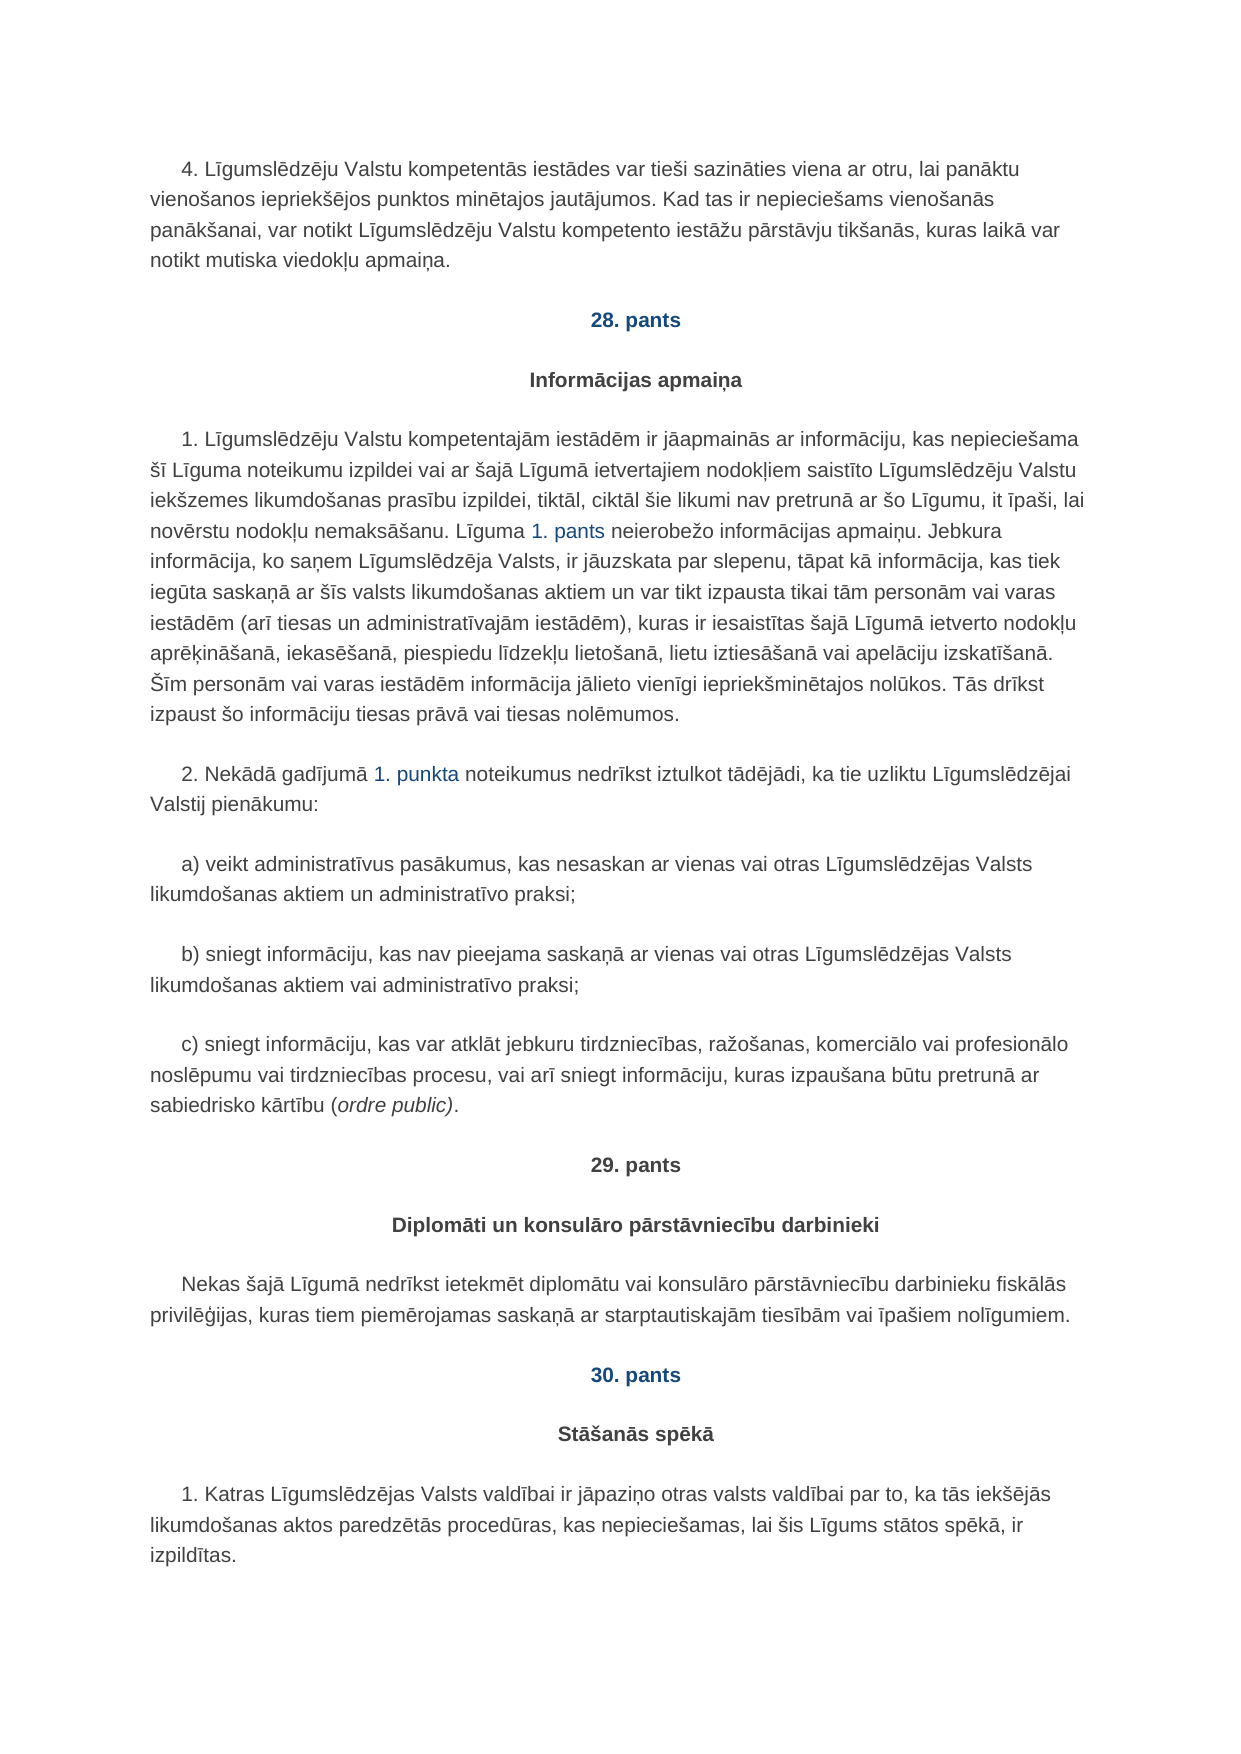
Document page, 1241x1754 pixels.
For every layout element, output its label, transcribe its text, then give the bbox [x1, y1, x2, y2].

text 4. Līgumslēdzēju Valstu kompetentās iestādes var tieši sazināties viena ar otru, lai panāktu vienošanos iepriekšējos punktos minētajos jautājumos. Kad tas ir nepieciešams vienošanās panākšanai, var notikt Līgumslēdzēju Valstu kompetento iestāžu pārstāvju tikšanās, kuras laikā var notikt mutiska viedokļu apmaiņa. [150, 150, 1090, 272]
text 1. Katras Līgumslēdzējas Valsts valdībai ir jāpaziņo otras valsts valdībai par to, ka tās iekšējās likumdošanas aktos paredzētās procedūras, kas nepieciešamas, lai šis Līgums stātos spēkā, ir izpildītas. [150, 1475, 1090, 1567]
text 29. pants [150, 1146, 1090, 1177]
text Stāšanās spēkā [150, 1416, 1090, 1446]
text Diplomāti un konsulāro pārstāvniecību darbinieki [150, 1206, 1090, 1237]
text c) sniegt informāciju, kas var atklāt jebkuru tirdzniecības, ražošanas, komerciālo vai profesionālo noslēpumu vai tirdzniecības procesu, vai arī sniegt informāciju, kuras izpaušana būtu pretrunā ar sabiedrisko kārtību (ordre public). [150, 1026, 1090, 1117]
text 28. pants [150, 301, 1090, 332]
text b) sniegt informāciju, kas nav pieejama saskaņā ar vienas vai otras Līgumslēdzējas Valsts likumdošanas aktiem vai administratīvo praksi; [150, 935, 1090, 996]
text Nekas šajā Līgumā nedrīkst ietekmēt diplomātu vai konsulāro pārstāvniecību darbinieku fiskālās privilēģijas, kuras tiem piemērojamas saskaņā ar starptautiskajām tiesībām vai īpašiem nolīgumiem. [150, 1266, 1090, 1327]
text a) veikt administratīvus pasākumus, kas nesaskan ar vienas vai otras Līgumslēdzējas Valsts likumdošanas aktiem un administratīvo praksi; [150, 845, 1090, 906]
text 30. pants [150, 1356, 1090, 1386]
text 2. Nekādā gadījumā 1. punkta noteikumus nedrīkst iztulkot tādējādi, ka tie uzliktu Līgumslēdzējai Valstij pienākumu: [150, 755, 1090, 816]
text Informācijas apmaiņa [150, 361, 1090, 391]
text 1. Līgumslēdzēju Valstu kompetentajām iestādēm ir jāapmainās ar informāciju, kas nepieciešama šī Līguma noteikumu izpildei vai ar šajā Līgumā ietvertajiem nodokļiem saistīto Līgumslēdzēju Valstu iekšzemes likumdošanas prasību izpildei, tiktāl, ciktāl šie likumi nav pretrunā ar šo Līgumu, it īpaši, lai novērstu nodokļu nemaksāšanu. Līguma 1. pants neierobežo informācijas apmaiņu. Jebkura informācija, ko saņem Līgumslēdzēja Valsts, ir jāuzskata par slepenu, tāpat kā informācija, kas tiek iegūta saskaņā ar šīs valsts likumdošanas aktiem un var tikt izpausta tikai tām personām vai varas iestādēm (arī tiesas un administratīvajām iestādēm), kuras ir iesaistītas šajā Līgumā ietverto nodokļu aprēķināšanā, iekasēšanā, piespiedu līdzekļu lietošanā, lietu iztiesāšanā vai apelāciju izskatīšanā. Šīm personām vai varas iestādēm informācija jālieto vienīgi iepriekšminētajos nolūkos. Tās drīkst izpaust šo informāciju tiesas prāvā vai tiesas nolēmumos. [150, 421, 1090, 726]
